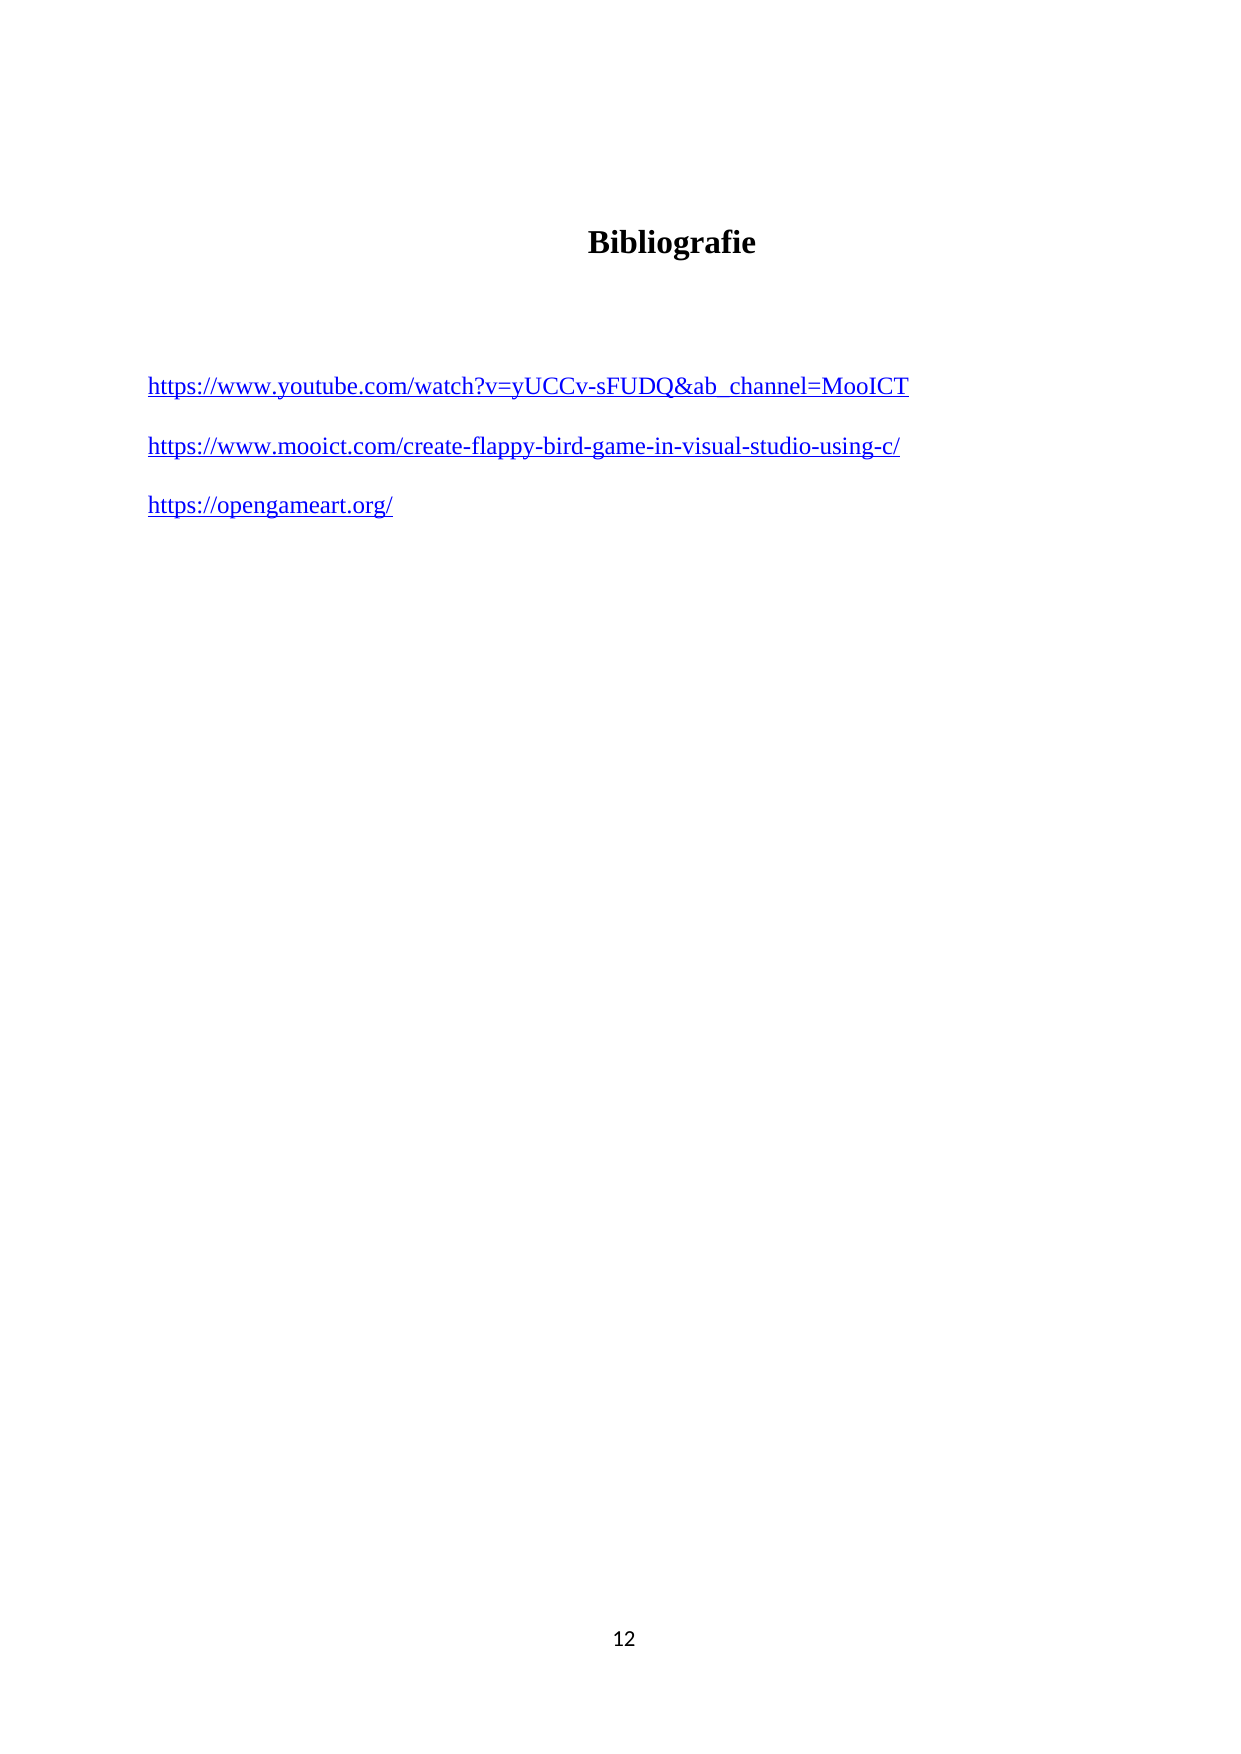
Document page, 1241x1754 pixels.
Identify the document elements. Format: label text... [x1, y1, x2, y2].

text https://www.mooict.com/create-flappy-bird-game-in-visual-studio-using-c/ [148, 431, 1122, 459]
text Bibliografie [148, 223, 1122, 261]
text https://www.youtube.com/watch?v=yUCCv-sFUDQ&ab_channel=MooICT [148, 371, 1122, 400]
text https://opengameart.org/ [148, 491, 1122, 519]
